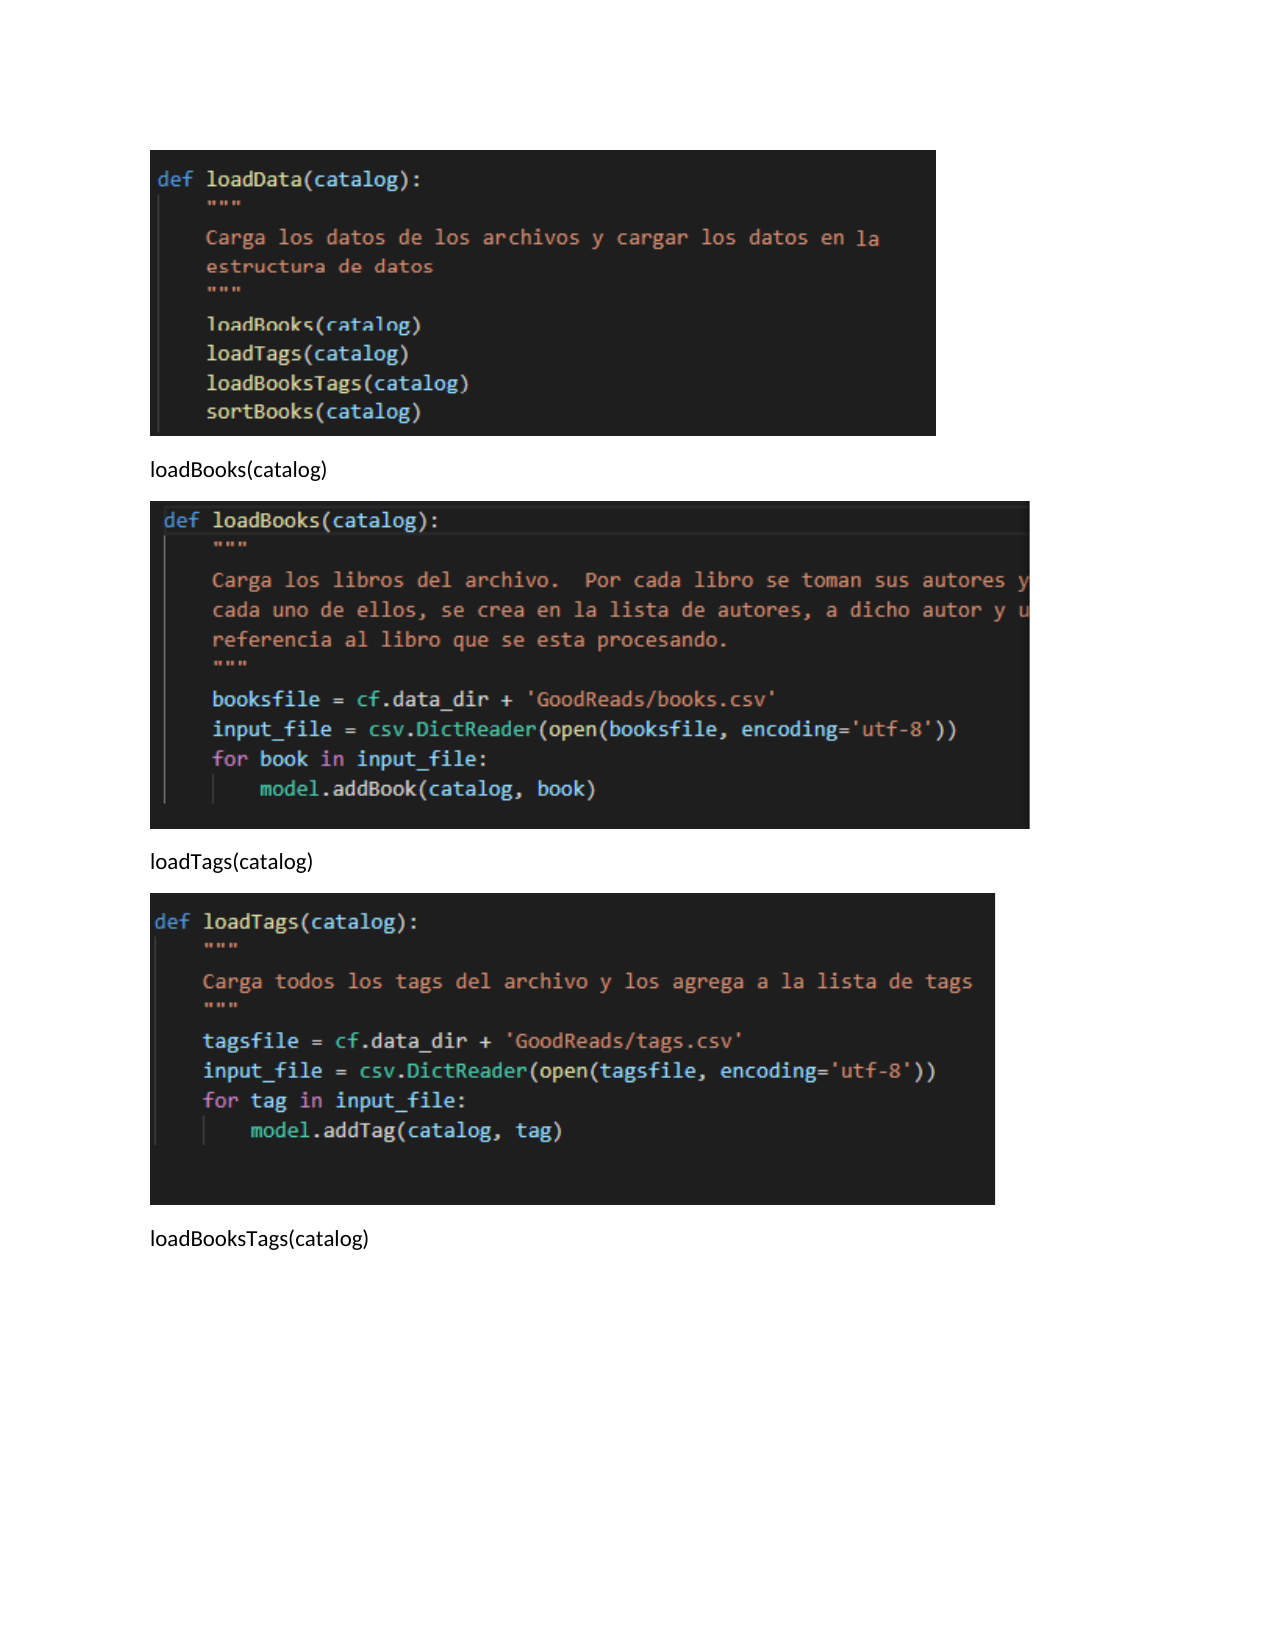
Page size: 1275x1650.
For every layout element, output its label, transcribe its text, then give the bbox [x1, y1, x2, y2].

text loadBooks(catalog) [150, 455, 1125, 483]
picture [150, 150, 936, 436]
text loadTags(catalog) [150, 847, 1125, 875]
picture [150, 501, 1030, 829]
picture [150, 893, 996, 1205]
text loadBooksTags(catalog) [150, 1224, 1125, 1252]
